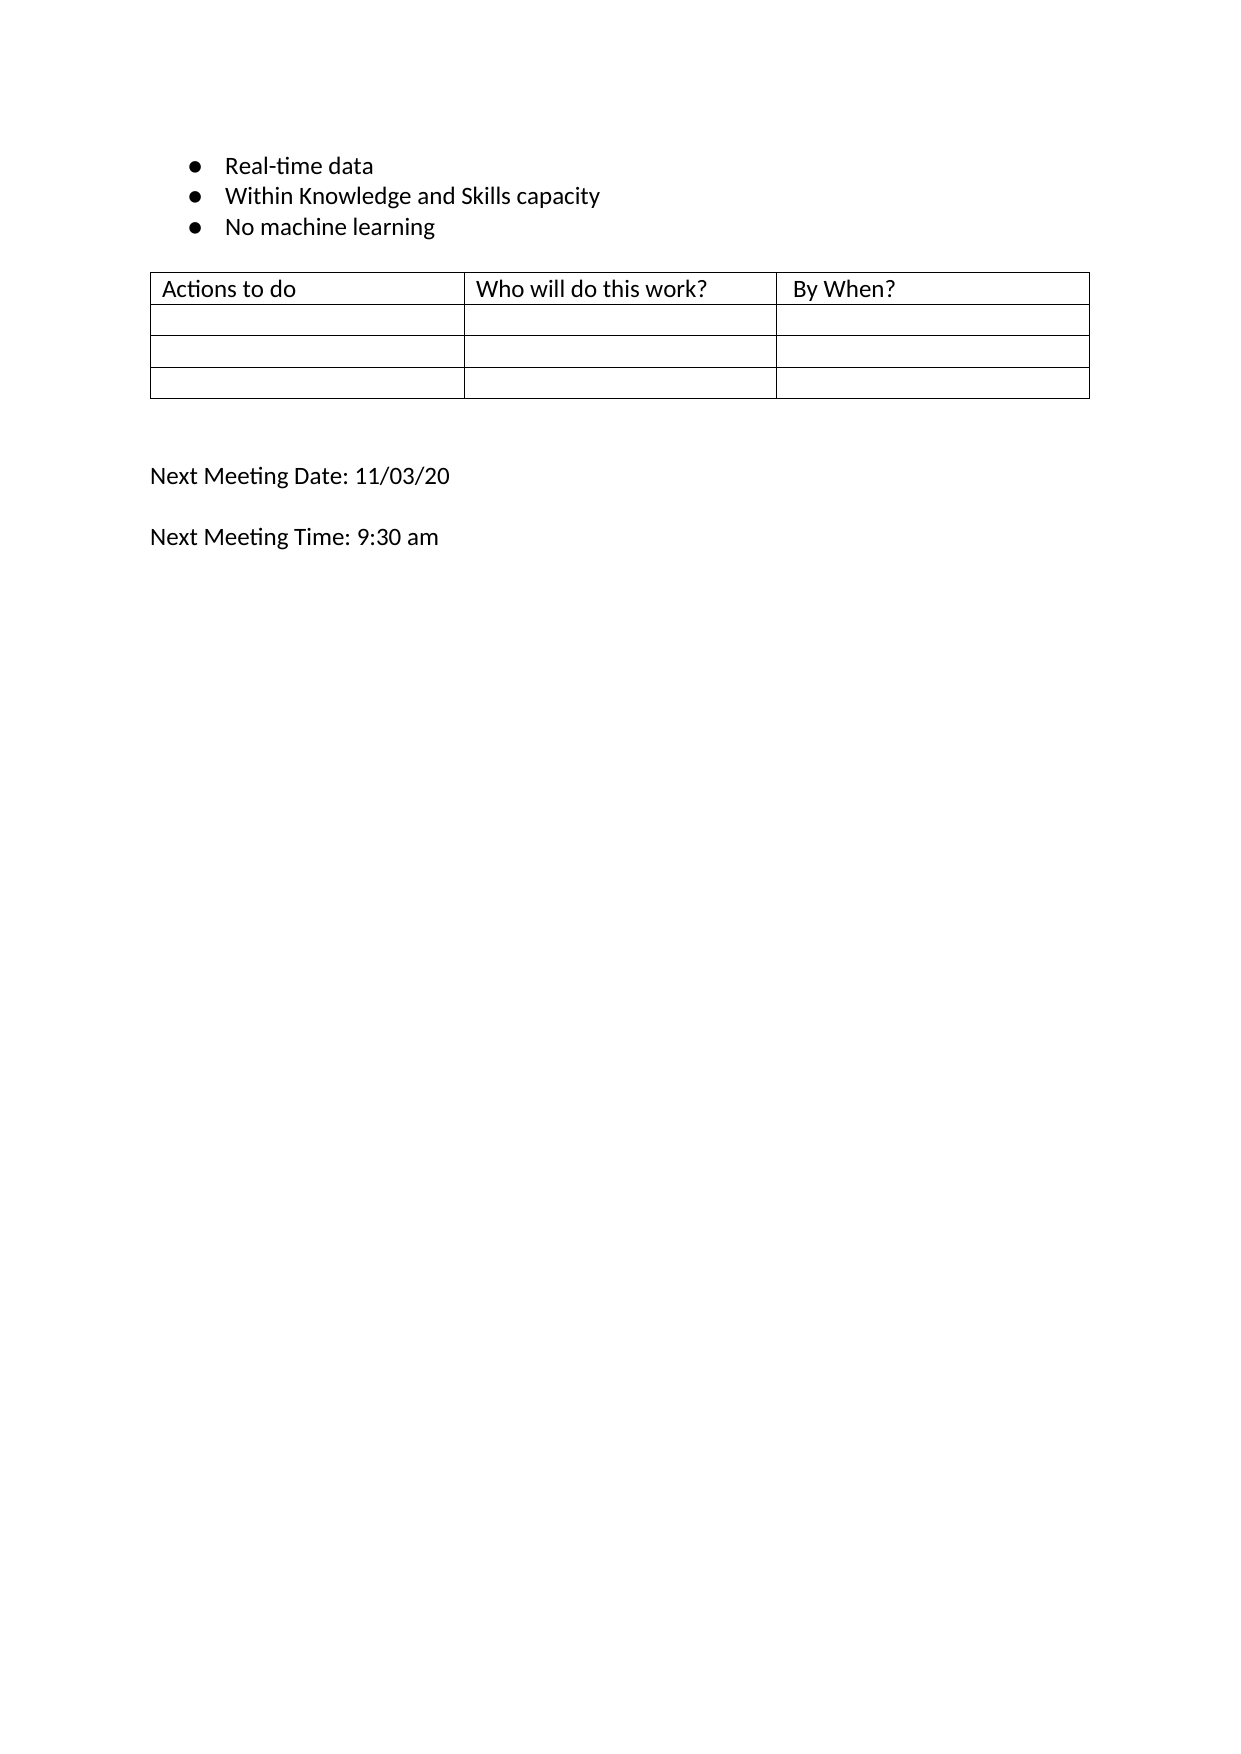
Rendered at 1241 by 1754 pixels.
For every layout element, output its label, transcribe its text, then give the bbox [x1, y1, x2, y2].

table_header By When? [777, 273, 1089, 304]
table_cell [777, 305, 1089, 335]
table_cell [777, 336, 1089, 367]
table_cell [777, 368, 1089, 398]
table_cell [151, 336, 464, 367]
list No machine learning [187, 211, 1090, 242]
table_header Actions to do [151, 273, 464, 304]
table_cell [465, 305, 776, 335]
text Next Meeting Date: 11/03/20 [150, 460, 1090, 491]
list Real-time data [187, 150, 1090, 181]
text Next Meeting Time: 9:30 am [150, 521, 1090, 552]
table_cell [465, 368, 776, 398]
table_cell [151, 368, 464, 398]
table_cell [151, 305, 464, 335]
table_header Who will do this work? [465, 273, 776, 304]
list Within Knowledge and Skills capacity [187, 181, 1090, 211]
table_cell [465, 336, 776, 367]
